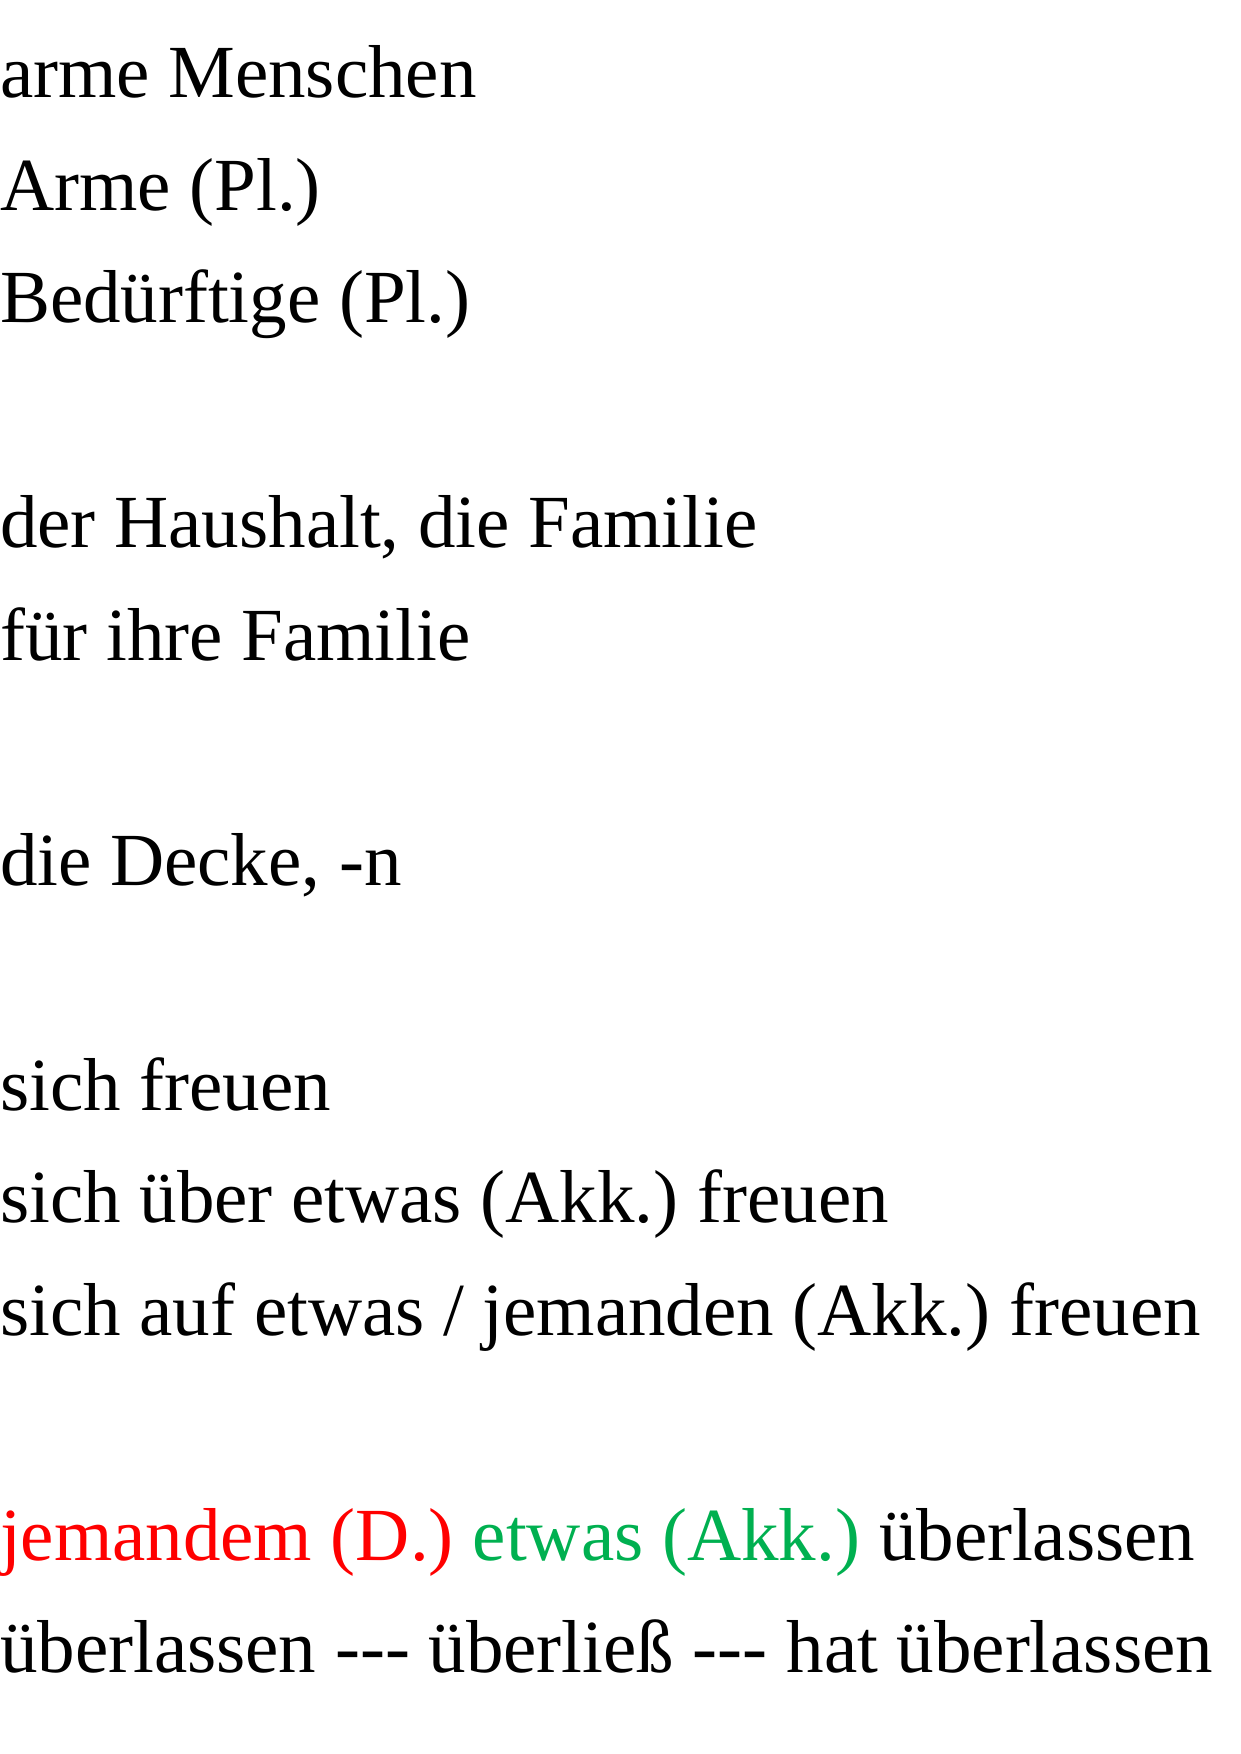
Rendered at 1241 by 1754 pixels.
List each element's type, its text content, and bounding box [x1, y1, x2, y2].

text der Haushalt, die Familie [0, 464, 1240, 577]
text für ihre Familie [0, 577, 1240, 689]
text arme Menschen [0, 14, 1240, 127]
text jemandem (D.) etwas (Akk.) überlassen [0, 1477, 1240, 1589]
text sich über etwas (Akk.) freuen [0, 1139, 1240, 1252]
text Bedürftige (Pl.) [0, 239, 1240, 352]
text Arme (Pl.) [0, 127, 1240, 239]
text sich auf etwas / jemanden (Akk.) freuen [0, 1252, 1240, 1364]
text sich freuen [0, 1027, 1240, 1139]
text die Decke, -n [0, 802, 1240, 914]
text überlassen --- überließ --- hat überlassen [0, 1589, 1240, 1702]
